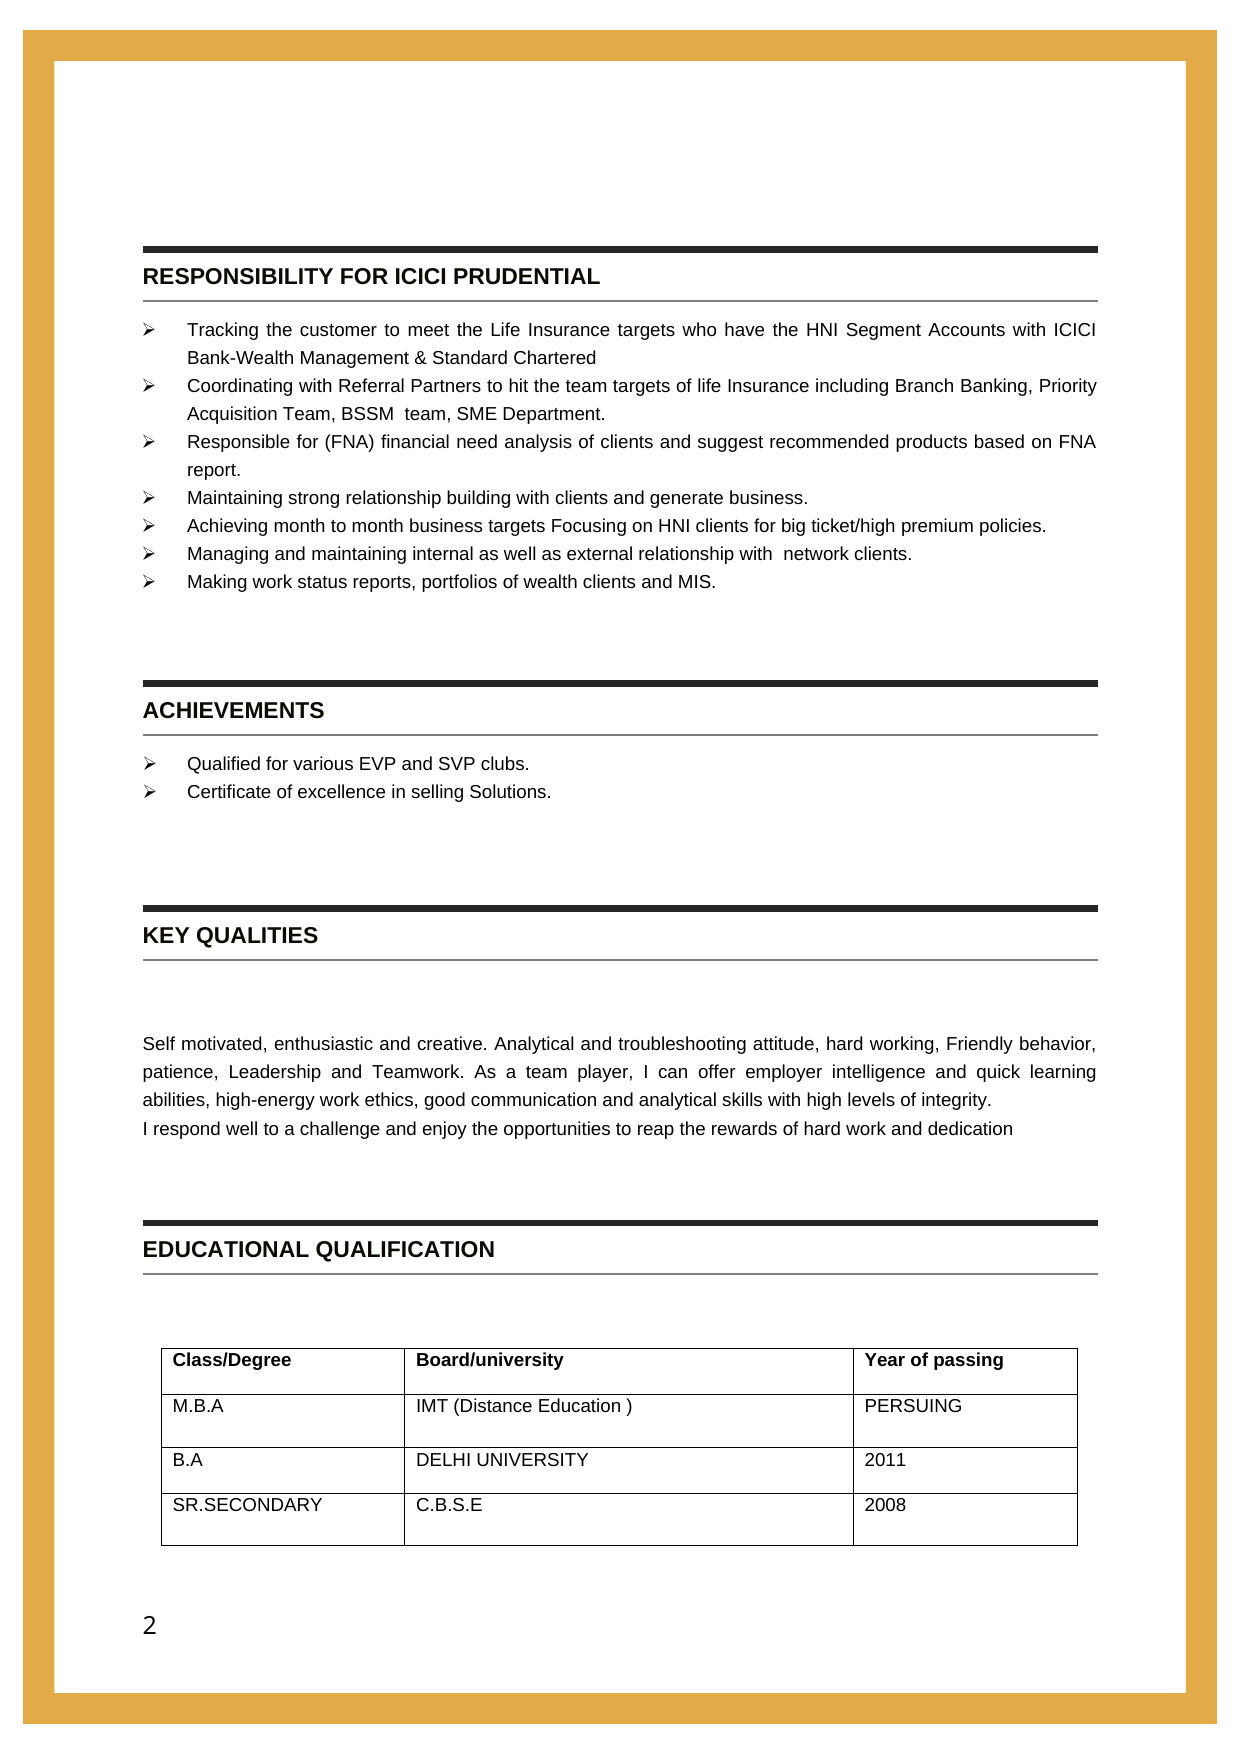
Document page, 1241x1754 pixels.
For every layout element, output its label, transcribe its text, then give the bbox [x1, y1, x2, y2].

table_cell 2011 [854, 1448, 1077, 1493]
table_cell DELHI UNIVERSITY [405, 1448, 853, 1493]
list I respond well to a challenge and enjoy the opportunities to reap the rewards of hard work and dedication [142, 1117, 1098, 1139]
subtitle key qualities [142, 906, 1098, 961]
table_header Class/Degree [162, 1349, 404, 1393]
table_cell B.A [162, 1448, 404, 1493]
list Maintaining strong relationship building with clients and generate business. [141, 487, 1098, 508]
table_cell PERSUING [854, 1395, 1077, 1447]
list Responsible for (FNA) financial need analysis of clients and suggest recommended products based on FNA report. [141, 431, 1098, 480]
list Achieving month to month business targets Focusing on HNI clients for big ticket/high premium policies. [141, 515, 1098, 537]
text Self motivated, enthusiastic and creative. Analytical and troubleshooting attitude, hard working, Friendly behavior, patience, Leadership and Teamwork. As a team player, I can offer employer intelligence and quick learning abilities, high-energy work ethics, good communication and analytical skills with high levels of integrity. [142, 1033, 1098, 1111]
list Making work status reports, portfolios of wealth clients and MIS. [141, 571, 1098, 593]
list Qualified for various EVP and SVP clubs. [142, 753, 1098, 774]
table_header Year of passing [854, 1349, 1077, 1393]
table_cell 2008 [854, 1494, 1077, 1545]
subtitle achievements [142, 681, 1098, 736]
table_cell SR.SECONDARY [162, 1494, 404, 1545]
table_header Board/university [405, 1349, 853, 1393]
list Coordinating with Referral Partners to hit the team targets of life Insurance including Branch Banking, Priority Acquisition Team, BSSM team, SME Department. [141, 374, 1098, 424]
list Managing and maintaining internal as well as external relationship with network clients. [141, 543, 1098, 565]
subtitle EDUCATIONAL QUALIFICATION [142, 1221, 1098, 1275]
list Tracking the customer to meet the Life Insurance targets who have the HNI Segment Accounts with ICICI Bank-Wealth Management & Standard Chartered [141, 318, 1098, 368]
table_cell M.B.A [162, 1395, 404, 1447]
table_cell C.B.S.E [405, 1494, 853, 1545]
list Certificate of excellence in selling Solutions. [142, 781, 1098, 802]
subtitle RESPONSIBILITY FOR ICICI PRUDENTIAL [142, 247, 1098, 302]
table_cell IMT (Distance Education ) [405, 1395, 853, 1447]
